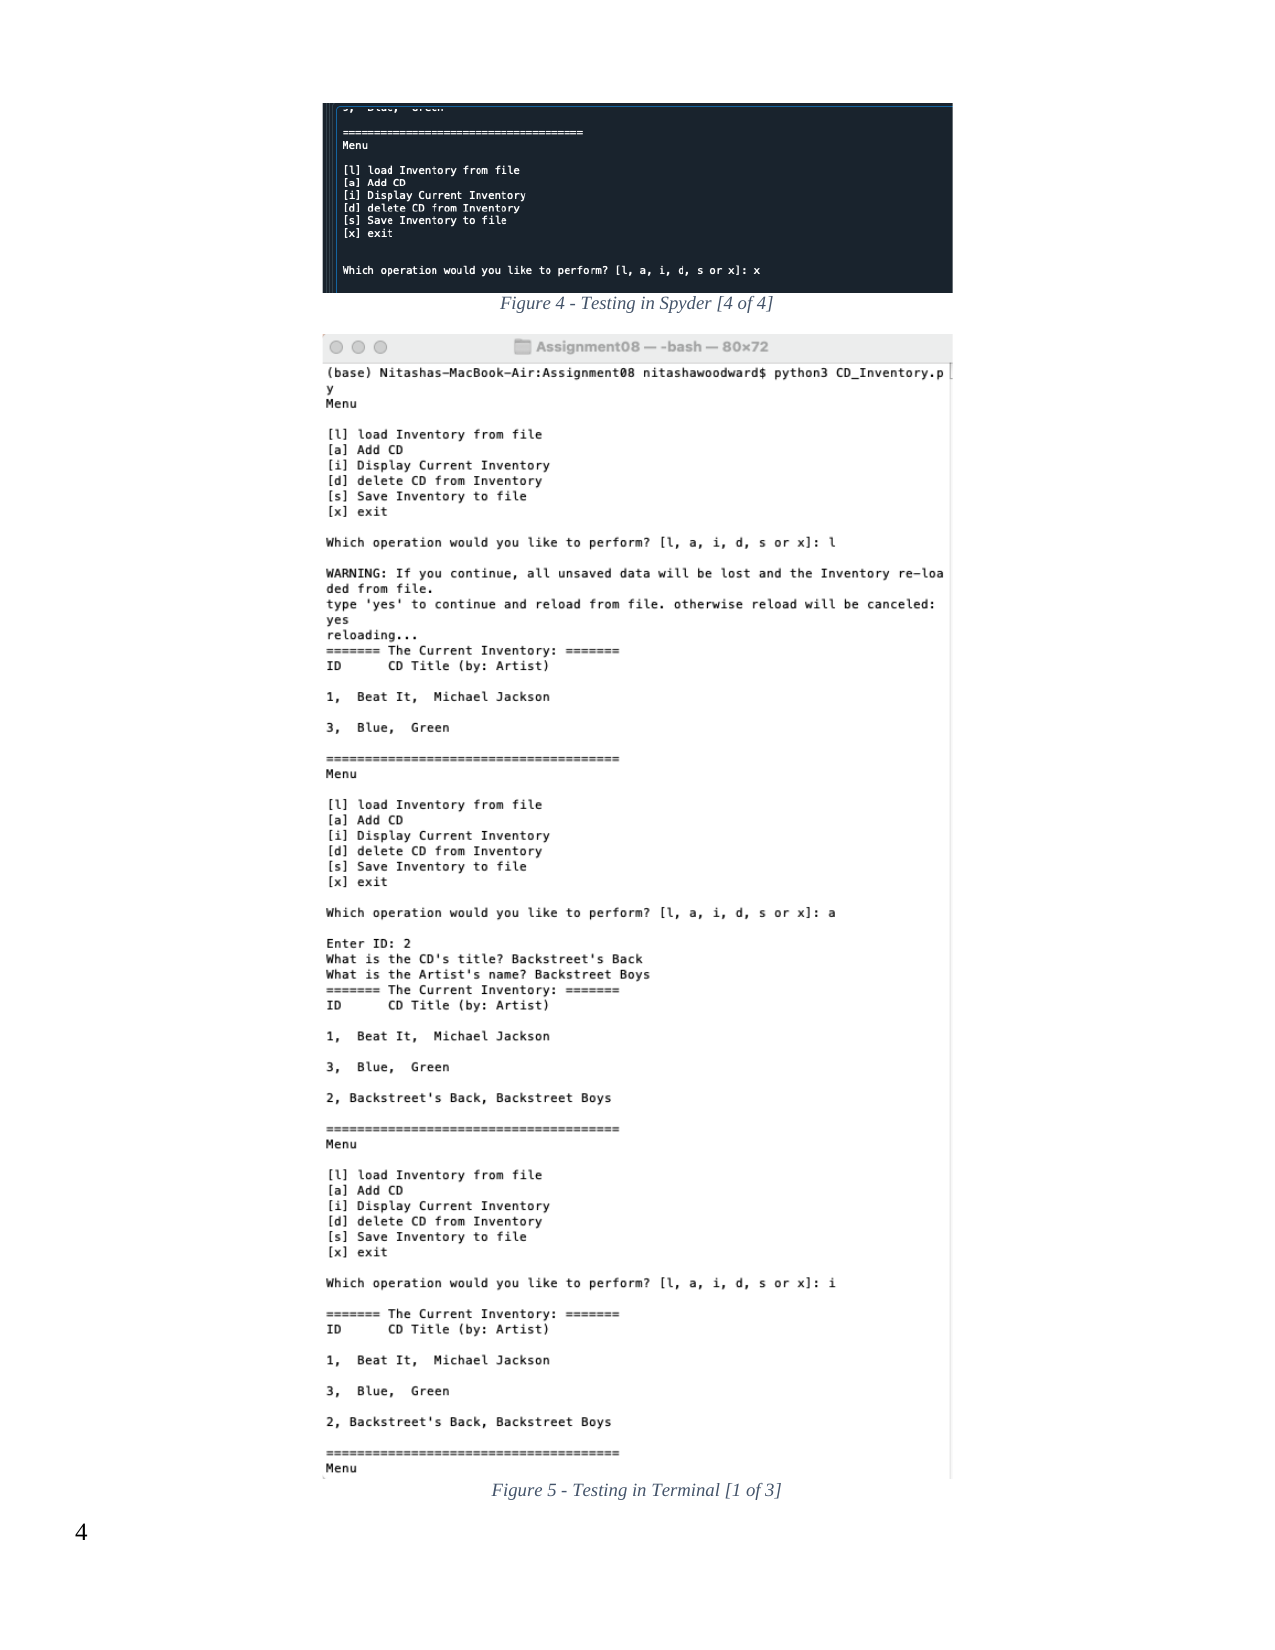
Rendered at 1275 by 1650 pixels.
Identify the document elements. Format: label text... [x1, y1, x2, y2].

picture [322, 103, 953, 293]
picture [322, 334, 953, 1479]
